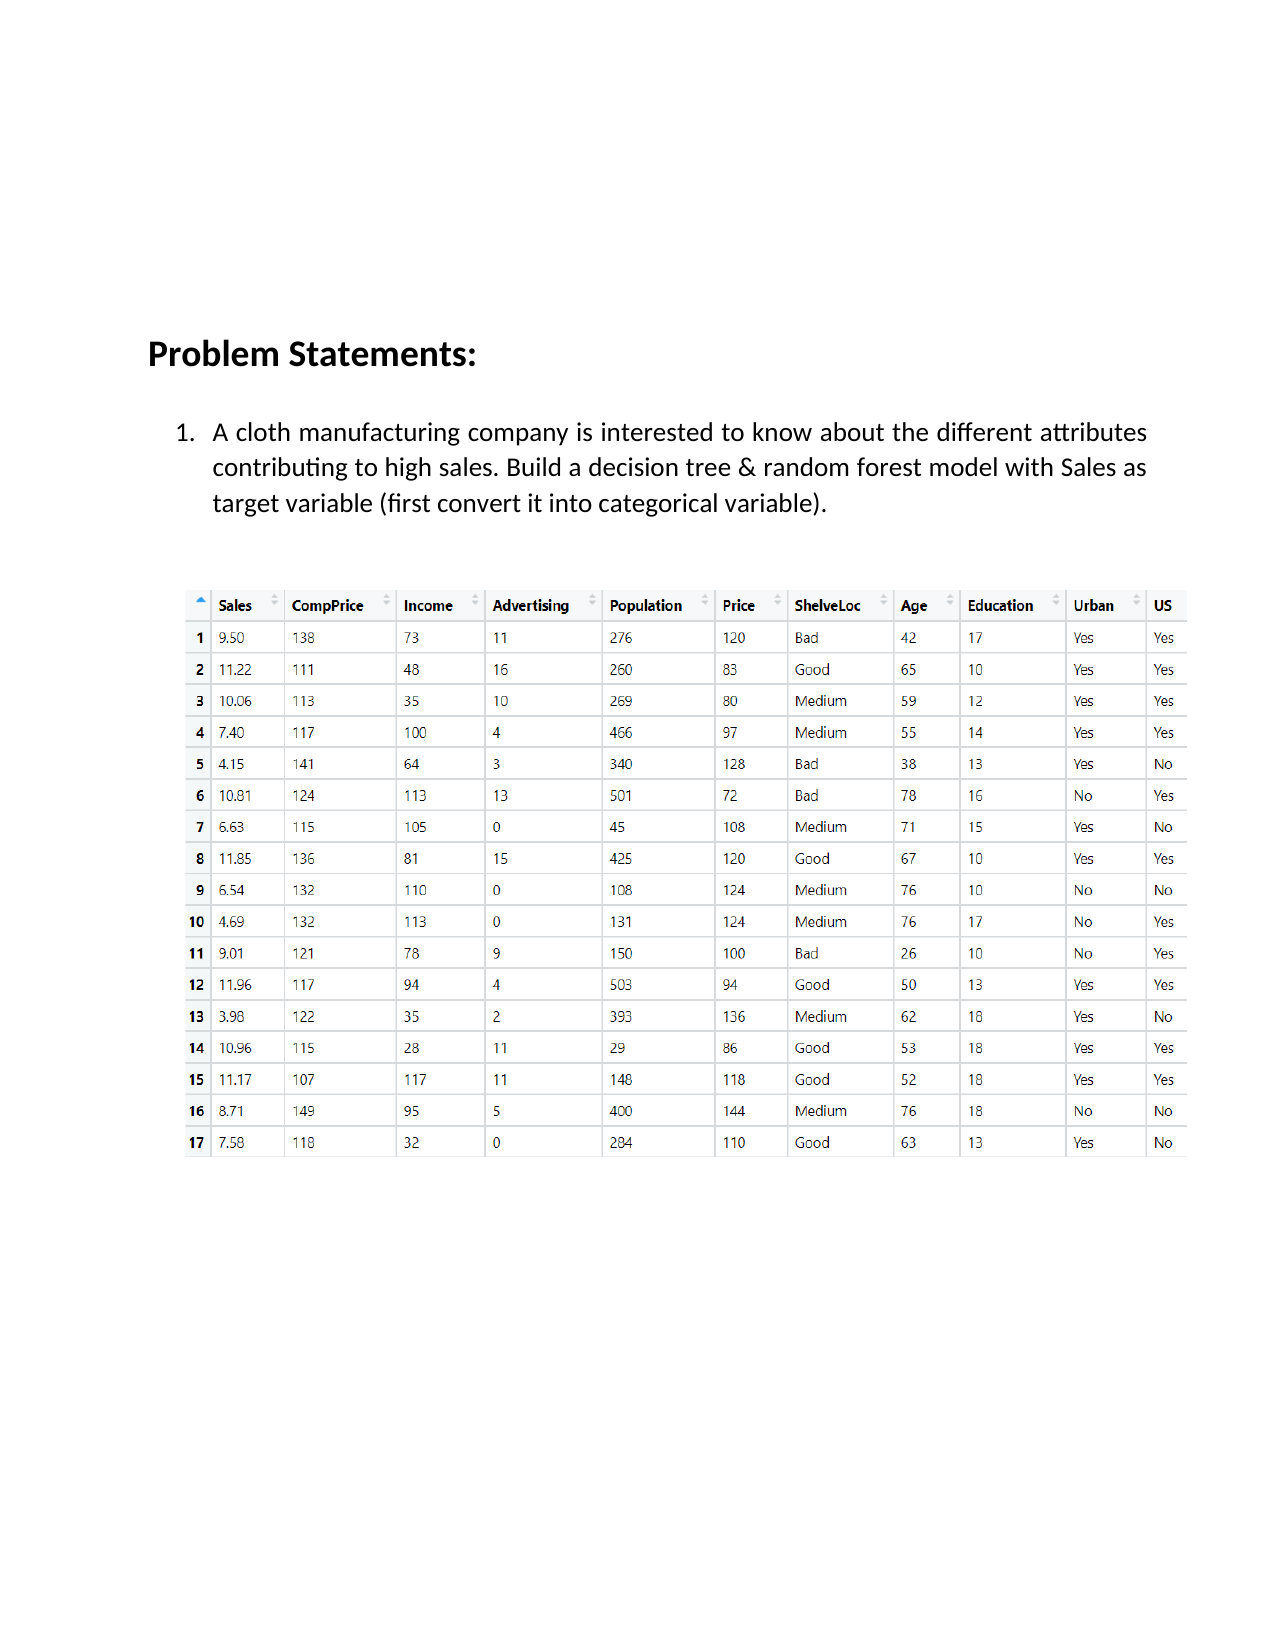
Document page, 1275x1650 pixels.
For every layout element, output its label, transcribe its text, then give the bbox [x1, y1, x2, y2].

text Problem Statements: [148, 330, 1149, 376]
list A cloth manufacturing company is interested to know about the different attributes contributing to high sales. Build a decision tree & random forest model with Sales as target variable (first convert it into categorical variable). [175, 415, 1149, 519]
picture [185, 590, 1187, 1157]
